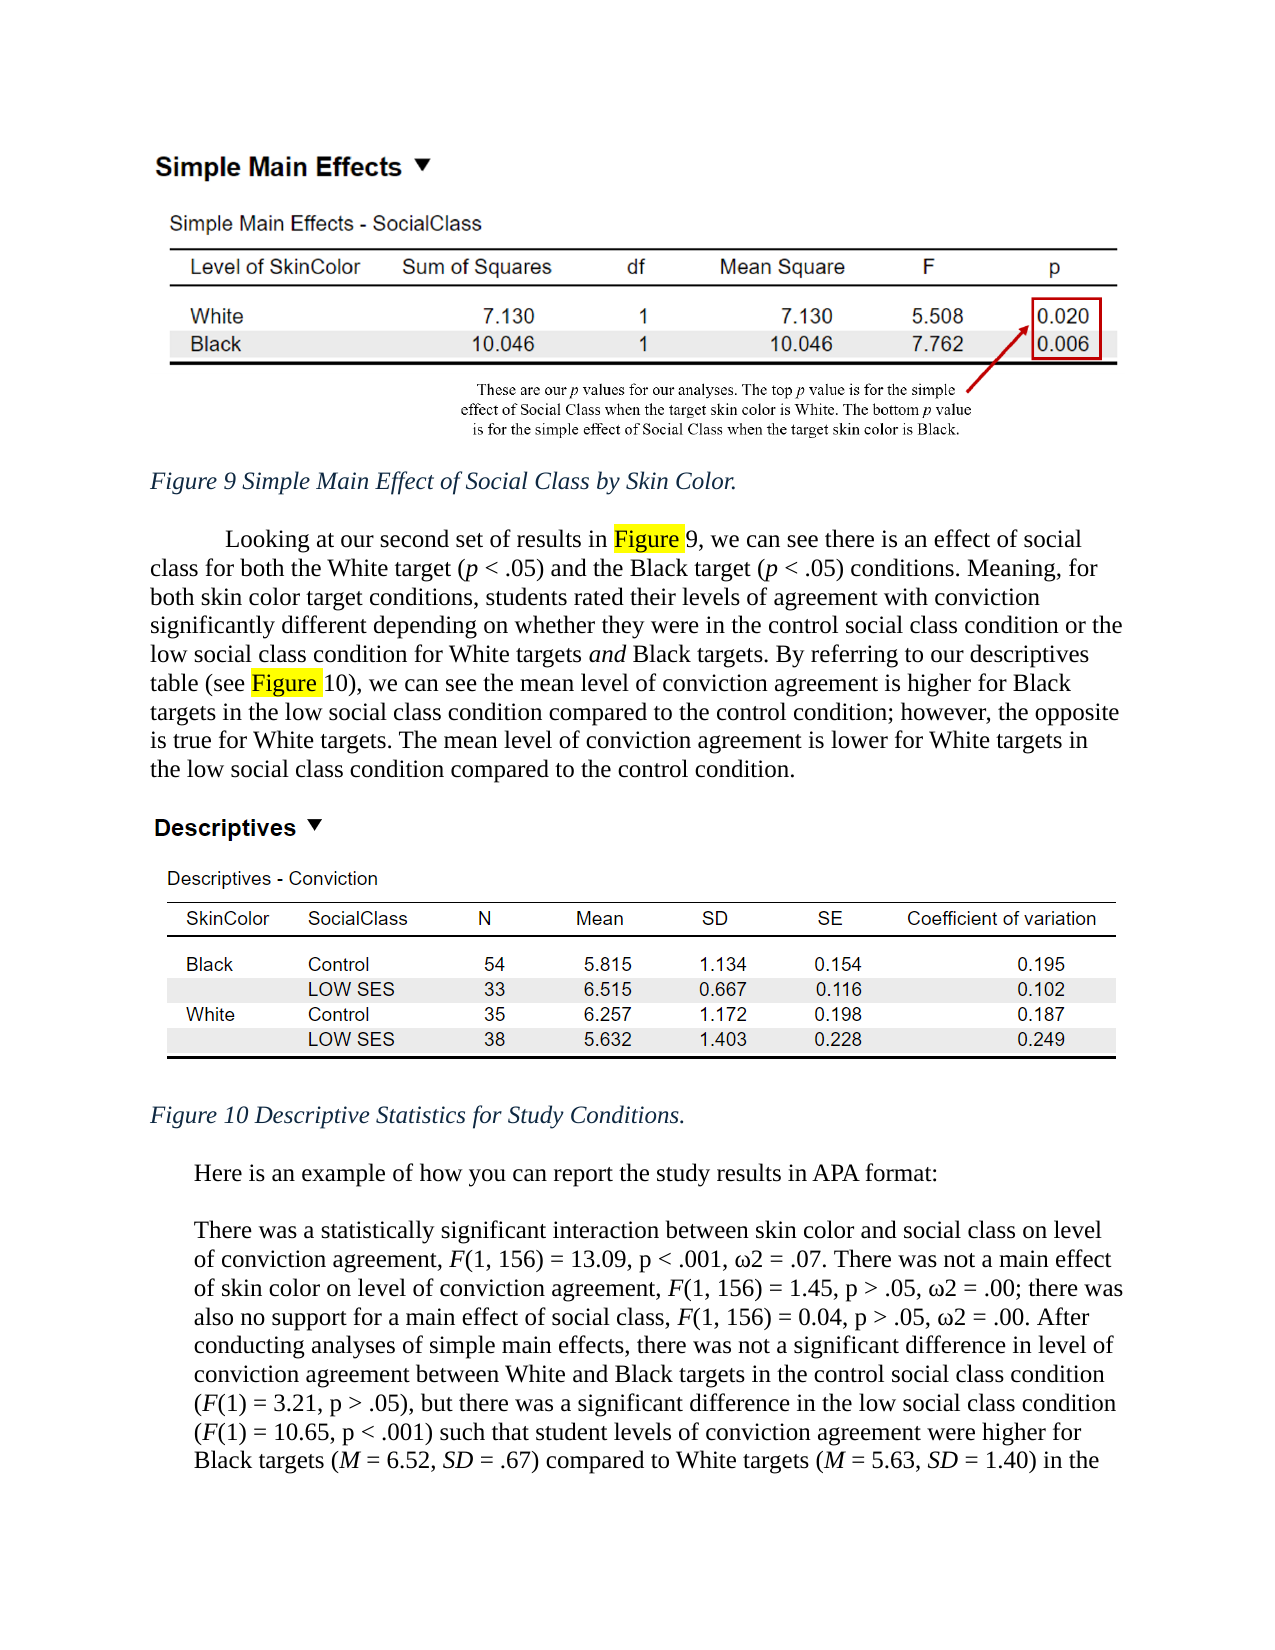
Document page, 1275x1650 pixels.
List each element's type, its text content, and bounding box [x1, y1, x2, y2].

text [194, 1216, 1125, 1474]
text Here is an example of how you can report the study results in APA format: [150, 1158, 1125, 1186]
text Figure 10 Descriptive Statistics for Study Conditions. [150, 1100, 1125, 1128]
picture [150, 150, 1125, 448]
text Figure 9 Simple Main Effect of Social Class by Skin Color. [150, 466, 1125, 495]
picture [150, 812, 1125, 1071]
text Looking at our second set of results in Figure 9, we can see there is an effect of social class for both the White target (p < .05) and the Black target (p < .05) conditions. Meaning, for both skin color target conditions, students rated their levels of agreement with conviction significantly different depending on whether they were in the control social class condition or the low social class condition for White targets and Black targets. By referring to our descriptives table (see Figure 10), we can see the mean level of conviction agreement is higher for Black targets in the low social class condition compared to the control condition; however, the opposite is true for White targets. The mean level of conviction agreement is lower for White targets in the low social class condition compared to the control condition. [150, 524, 1125, 783]
